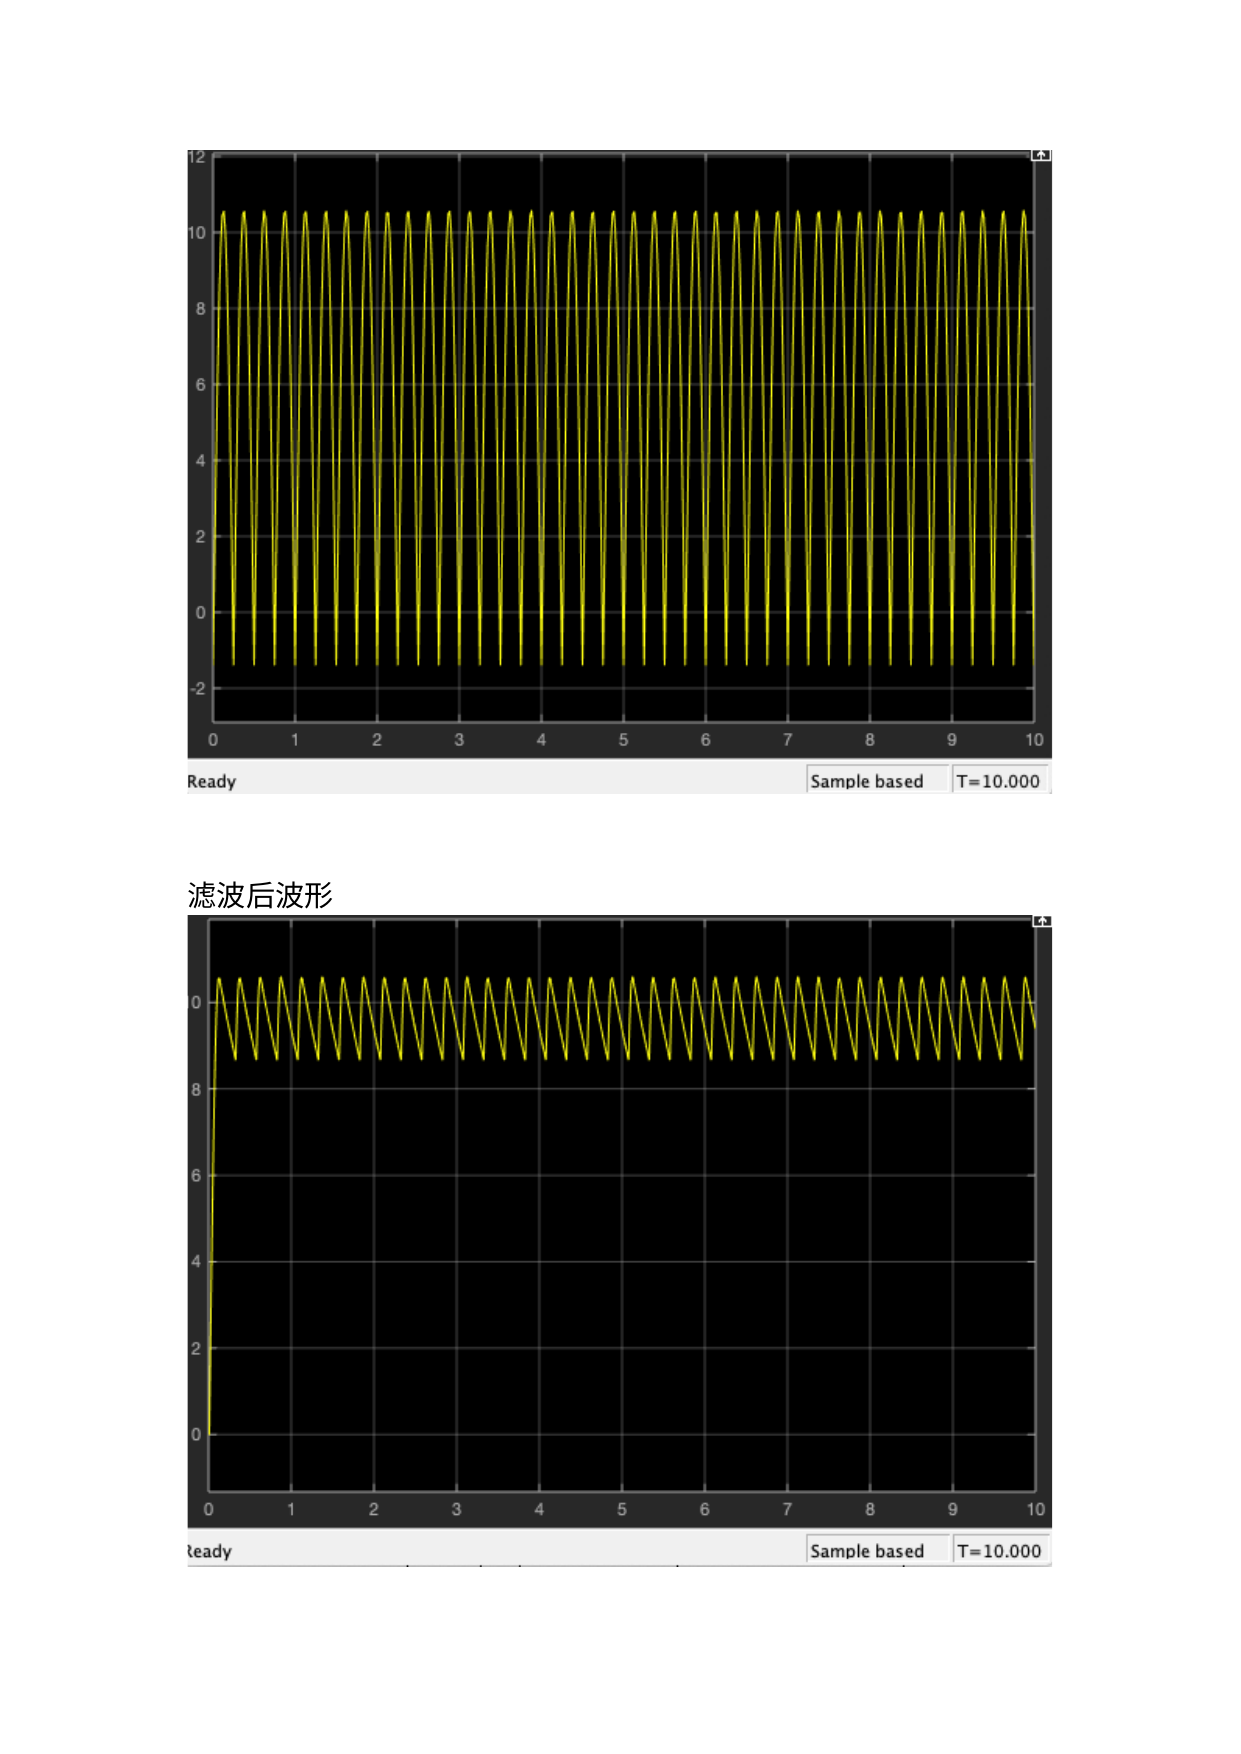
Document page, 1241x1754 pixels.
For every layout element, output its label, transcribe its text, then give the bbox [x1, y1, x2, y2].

picture [187, 150, 1053, 794]
text 滤波后波形 [187, 873, 1053, 915]
picture [187, 915, 1053, 1567]
